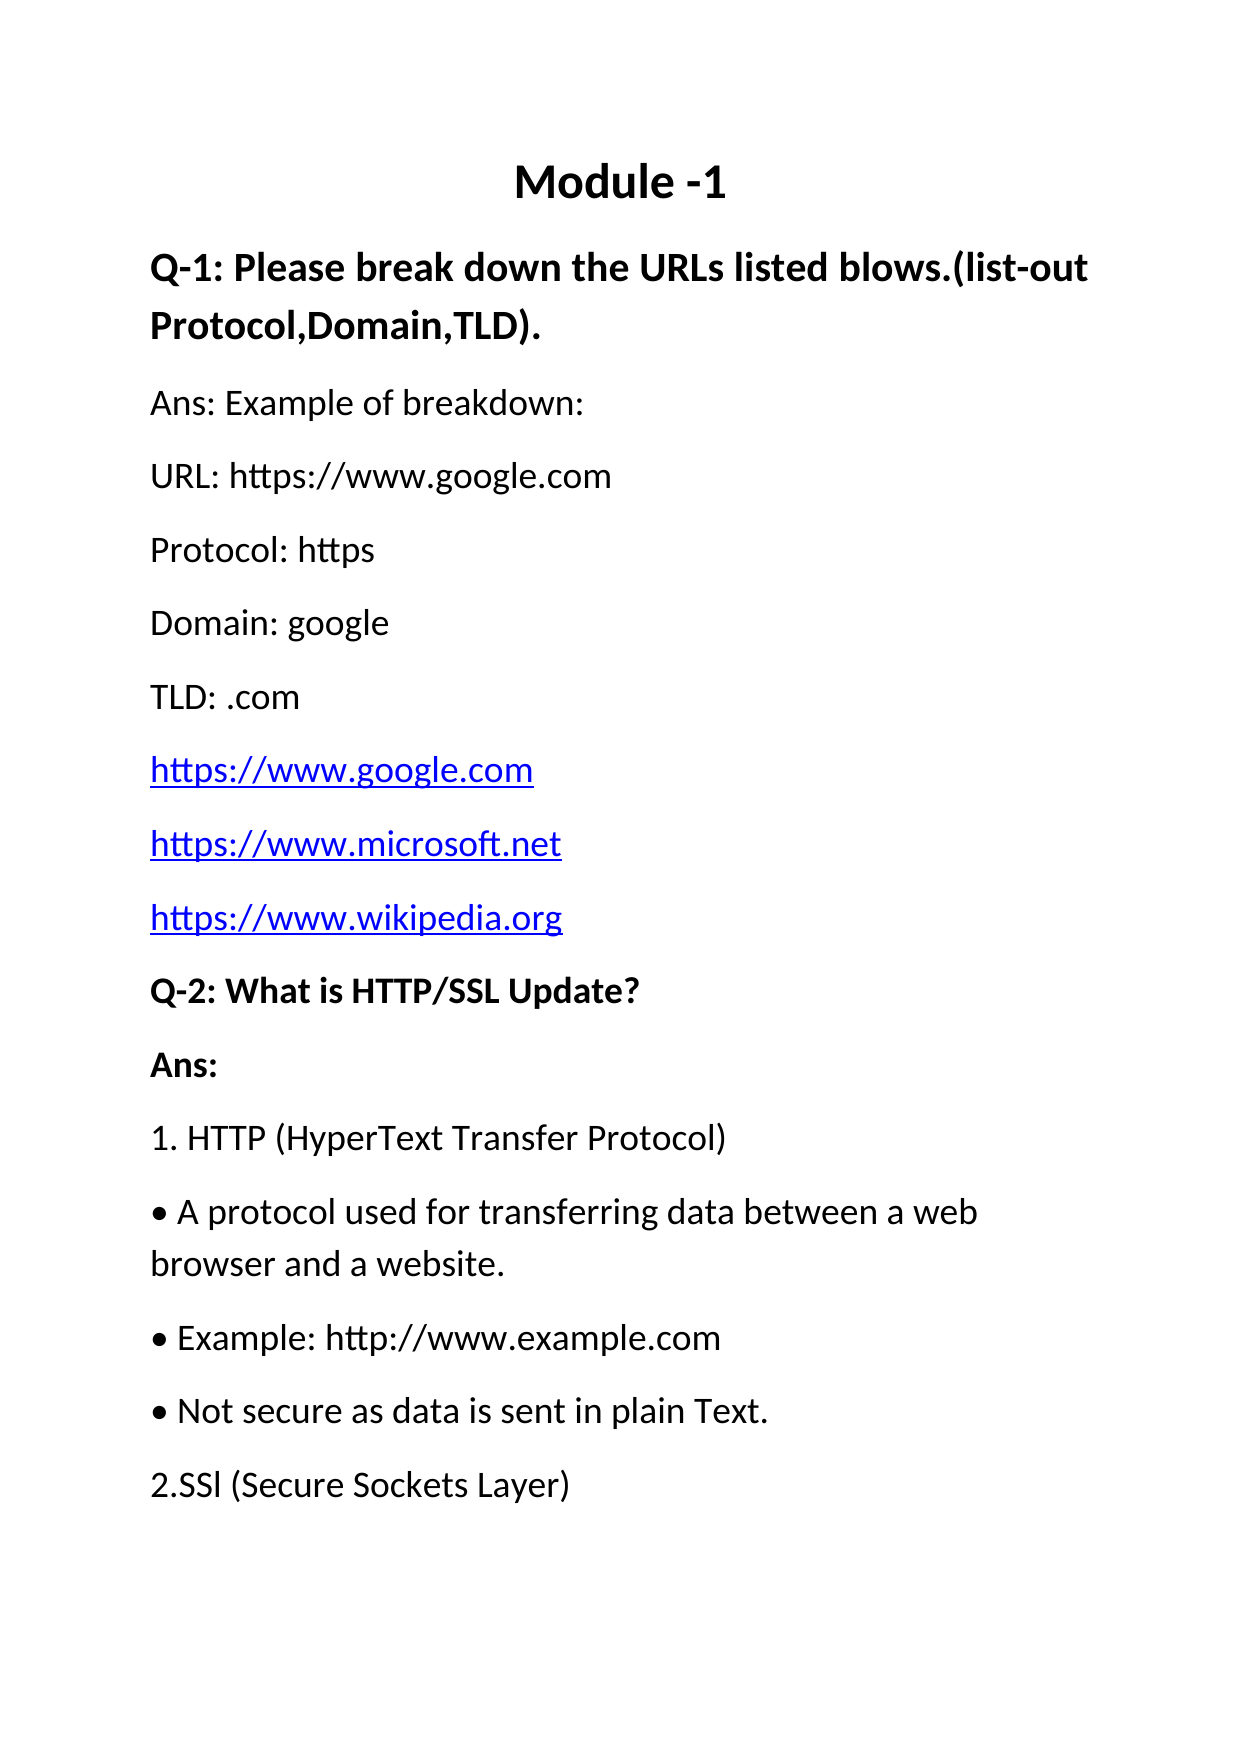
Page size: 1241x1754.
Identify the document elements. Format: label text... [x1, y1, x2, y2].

text • A protocol used for transferring data between a web browser and a website. [150, 1188, 1090, 1286]
text 1. HTTP (HyperText Transfer Protocol) [150, 1114, 1090, 1160]
text Q-2: What is HTTP/SSL Update? [150, 967, 1090, 1013]
text https://www.microsoft.net [150, 820, 1090, 866]
text Module -1 [150, 150, 1090, 211]
text Q-1: Please break down the URLs listed blows.(list-out Protocol,Domain,TLD). [150, 241, 1090, 350]
text • Example: http://www.example.com [150, 1314, 1090, 1360]
text Protocol: https [150, 526, 1090, 572]
text 2.SSl (Secure Sockets Layer) [150, 1461, 1090, 1507]
text URL: https://www.google.com [150, 452, 1090, 498]
text TLD: .com [150, 673, 1090, 719]
text https://www.wikipedia.org [150, 893, 1090, 939]
text Ans: Example of breakdown: [150, 379, 1090, 424]
text Ans: [150, 1041, 1090, 1086]
text • Not secure as data is sent in plain Text. [150, 1387, 1090, 1433]
text https://www.google.com [150, 746, 1090, 792]
text Domain: google [150, 599, 1090, 645]
